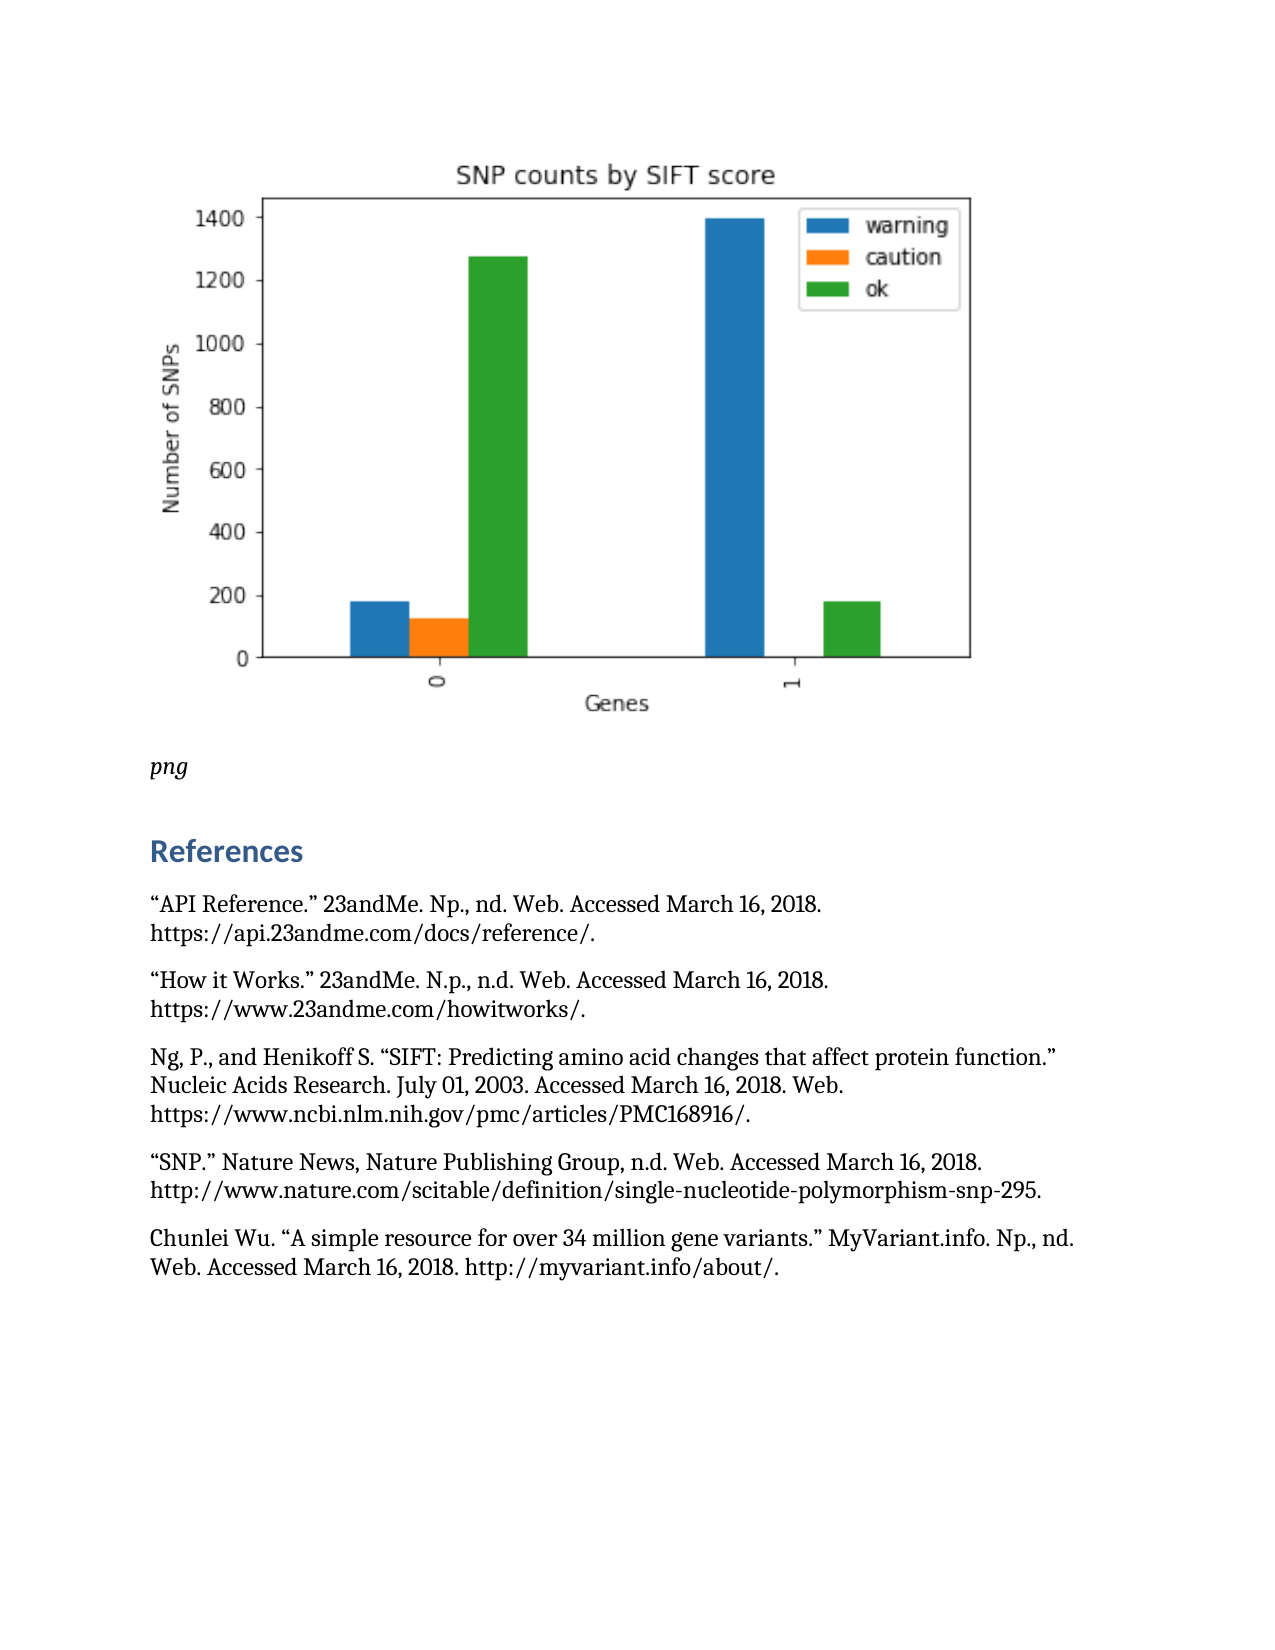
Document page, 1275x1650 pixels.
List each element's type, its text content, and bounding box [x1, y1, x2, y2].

text Ng, P., and Henikoff S. “SIFT: Predicting amino acid changes that affect protein function.” Nucleic Acids Research. July 01, 2003. Accessed March 16, 2018. Web. https://www.ncbi.nlm.nih.gov/pmc/articles/PMC168916/. [150, 1042, 1125, 1129]
text “API Reference.” 23andMe. Np., nd. Web. Accessed March 16, 2018. https://api.23andme.com/docs/reference/. [150, 890, 1125, 947]
subtitle References [150, 831, 1125, 871]
text png [150, 752, 1125, 781]
text “SNP.” Nature News, Nature Publishing Group, n.d. Web. Accessed March 16, 2018. http://www.nature.com/scitable/definition/single-nucleotide-polymorphism-snp-295. [150, 1147, 1125, 1205]
text “How it Works.” 23andMe. N.p., n.d. Web. Accessed March 16, 2018. https://www.23andme.com/howitworks/. [150, 966, 1125, 1024]
text Chunlei Wu. “A simple resource for over 34 million gene variants.” MyVariant.info. Np., nd. Web. Accessed March 16, 2018. http://myvariant.info/about/. [150, 1224, 1125, 1281]
picture [150, 150, 991, 731]
